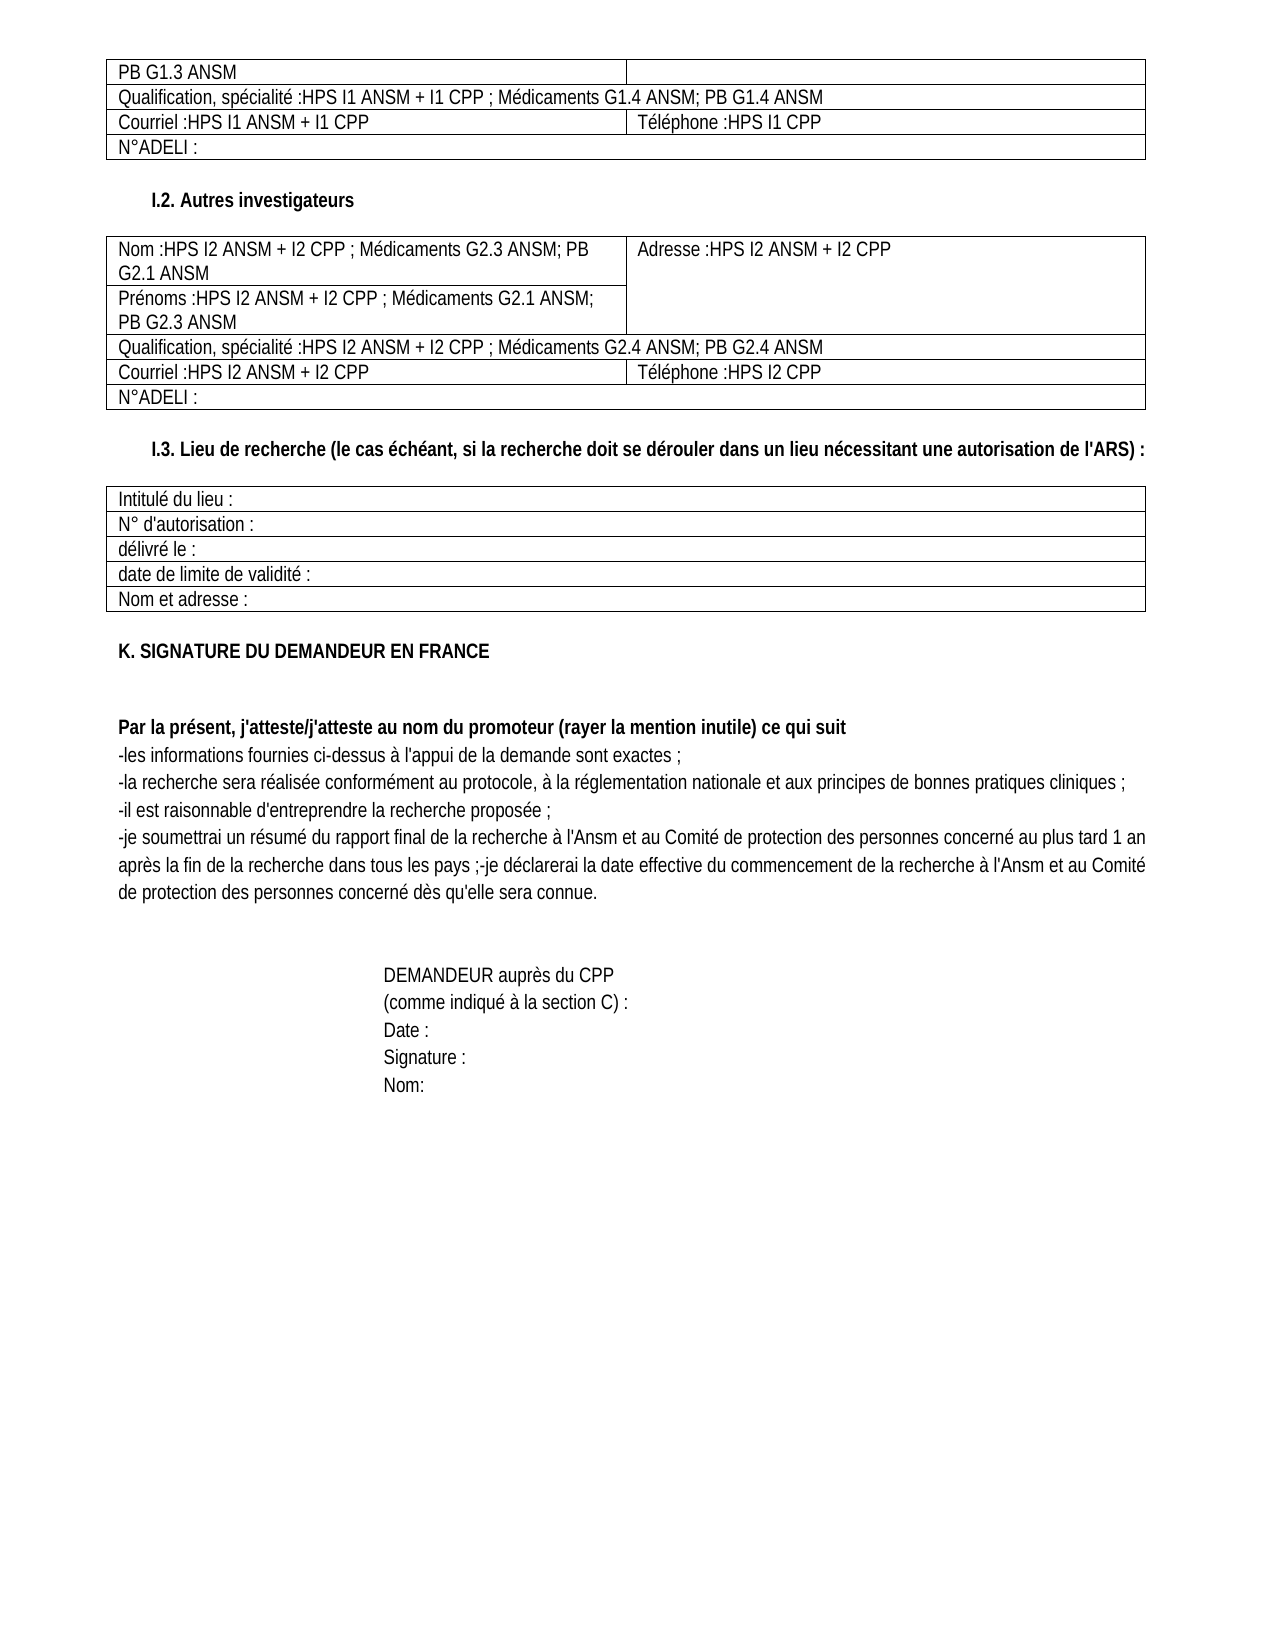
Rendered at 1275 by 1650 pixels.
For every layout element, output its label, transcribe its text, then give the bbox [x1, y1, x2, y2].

table_header Intitulé du lieu : [107, 487, 1145, 511]
table_cell Qualification, spécialité :HPS I1 ANSM + I1 CPP ; Médicaments G1.4 ANSM; PB G1.4 ANSM [107, 85, 1145, 109]
table_cell Courriel :HPS I2 ANSM + I2 CPP [107, 360, 626, 384]
table_cell Téléphone :HPS I1 CPP [627, 110, 1145, 134]
text I.2. Autres investigateurs [118, 160, 1157, 212]
table_cell Prénoms :HPS I1 ANSM + I1 CPP ; Médicaments G1.1 ANSM; PB G1.3 ANSM [107, 60, 626, 84]
table_cell N°ADELI : [107, 135, 1145, 159]
table_header Adresse :HPS I2 ANSM + I2 CPP [627, 237, 1145, 334]
table_header Nom :HPS I2 ANSM + I2 CPP ; Médicaments G2.3 ANSM; PB G2.1 ANSM [107, 237, 626, 285]
table_cell N° d'autorisation : [107, 512, 1145, 536]
table_cell Nom et adresse : [107, 587, 1145, 611]
table_cell Téléphone :HPS I2 CPP [627, 360, 1145, 384]
text K. SIGNATURE DU DEMANDEUR EN FRANCE [118, 612, 1157, 691]
table_cell Prénoms :HPS I2 ANSM + I2 CPP ; Médicaments G2.1 ANSM; PB G2.3 ANSM [107, 286, 626, 334]
table_cell N°ADELI : [107, 385, 1145, 409]
text Par la présent, j'atteste/j'atteste au nom du promoteur (rayer la mention inutile) ce qui suit -les informations fournies ci-dessus à l'appui de la demande sont exactes ; -la recherche sera réalisée conformément au protocole, à la réglementation nationale et aux principes de bonnes pratiques cliniques ; -il est raisonnable d'entreprendre la recherche proposée ; -je soumettrai un résumé du rapport final de la recherche à l'Ansm et au Comité de protection des personnes concerné au plus tard 1 an après la fin de la recherche dans tous les pays ;-je déclarerai la date effective du commencement de la recherche à l'Ansm et au Comité de protection des personnes concerné dès qu'elle sera connue. DEMANDEUR auprès du CPP (comme indiqué à la section C) : Date : Signature : Nom: [118, 715, 1157, 1097]
table_cell délivré le : [107, 537, 1145, 561]
text I.3. Lieu de recherche (le cas échéant, si la recherche doit se dérouler dans un lieu nécessitant une autorisation de l'ARS) : [118, 410, 1157, 461]
table_cell Qualification, spécialité :HPS I2 ANSM + I2 CPP ; Médicaments G2.4 ANSM; PB G2.4 ANSM [107, 335, 1145, 359]
table_cell date de limite de validité : [107, 562, 1145, 586]
table_cell Courriel :HPS I1 ANSM + I1 CPP [107, 110, 626, 134]
